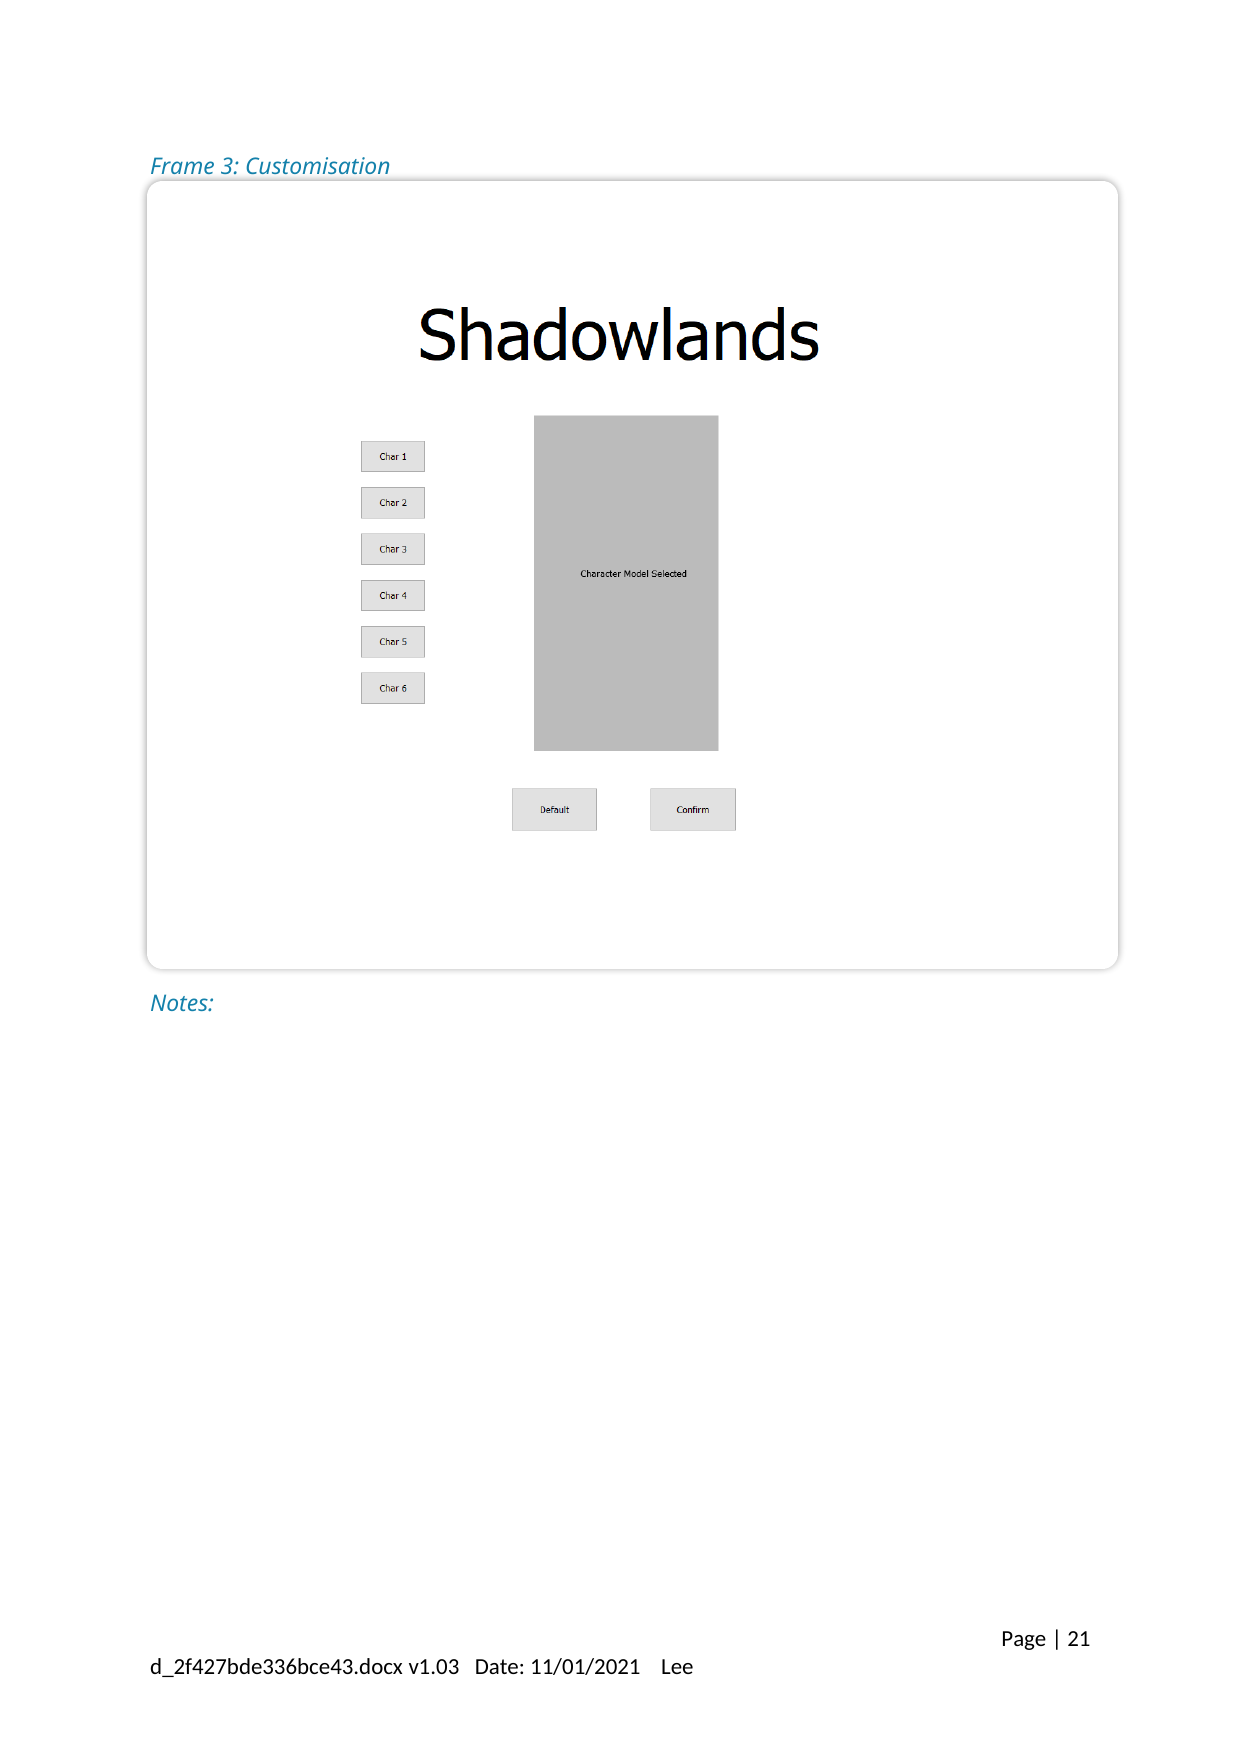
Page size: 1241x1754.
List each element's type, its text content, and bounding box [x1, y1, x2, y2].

picture [178, 212, 1087, 938]
subtitle Frame 3: Customisation [150, 150, 1090, 179]
text Notes: [150, 987, 1090, 1018]
